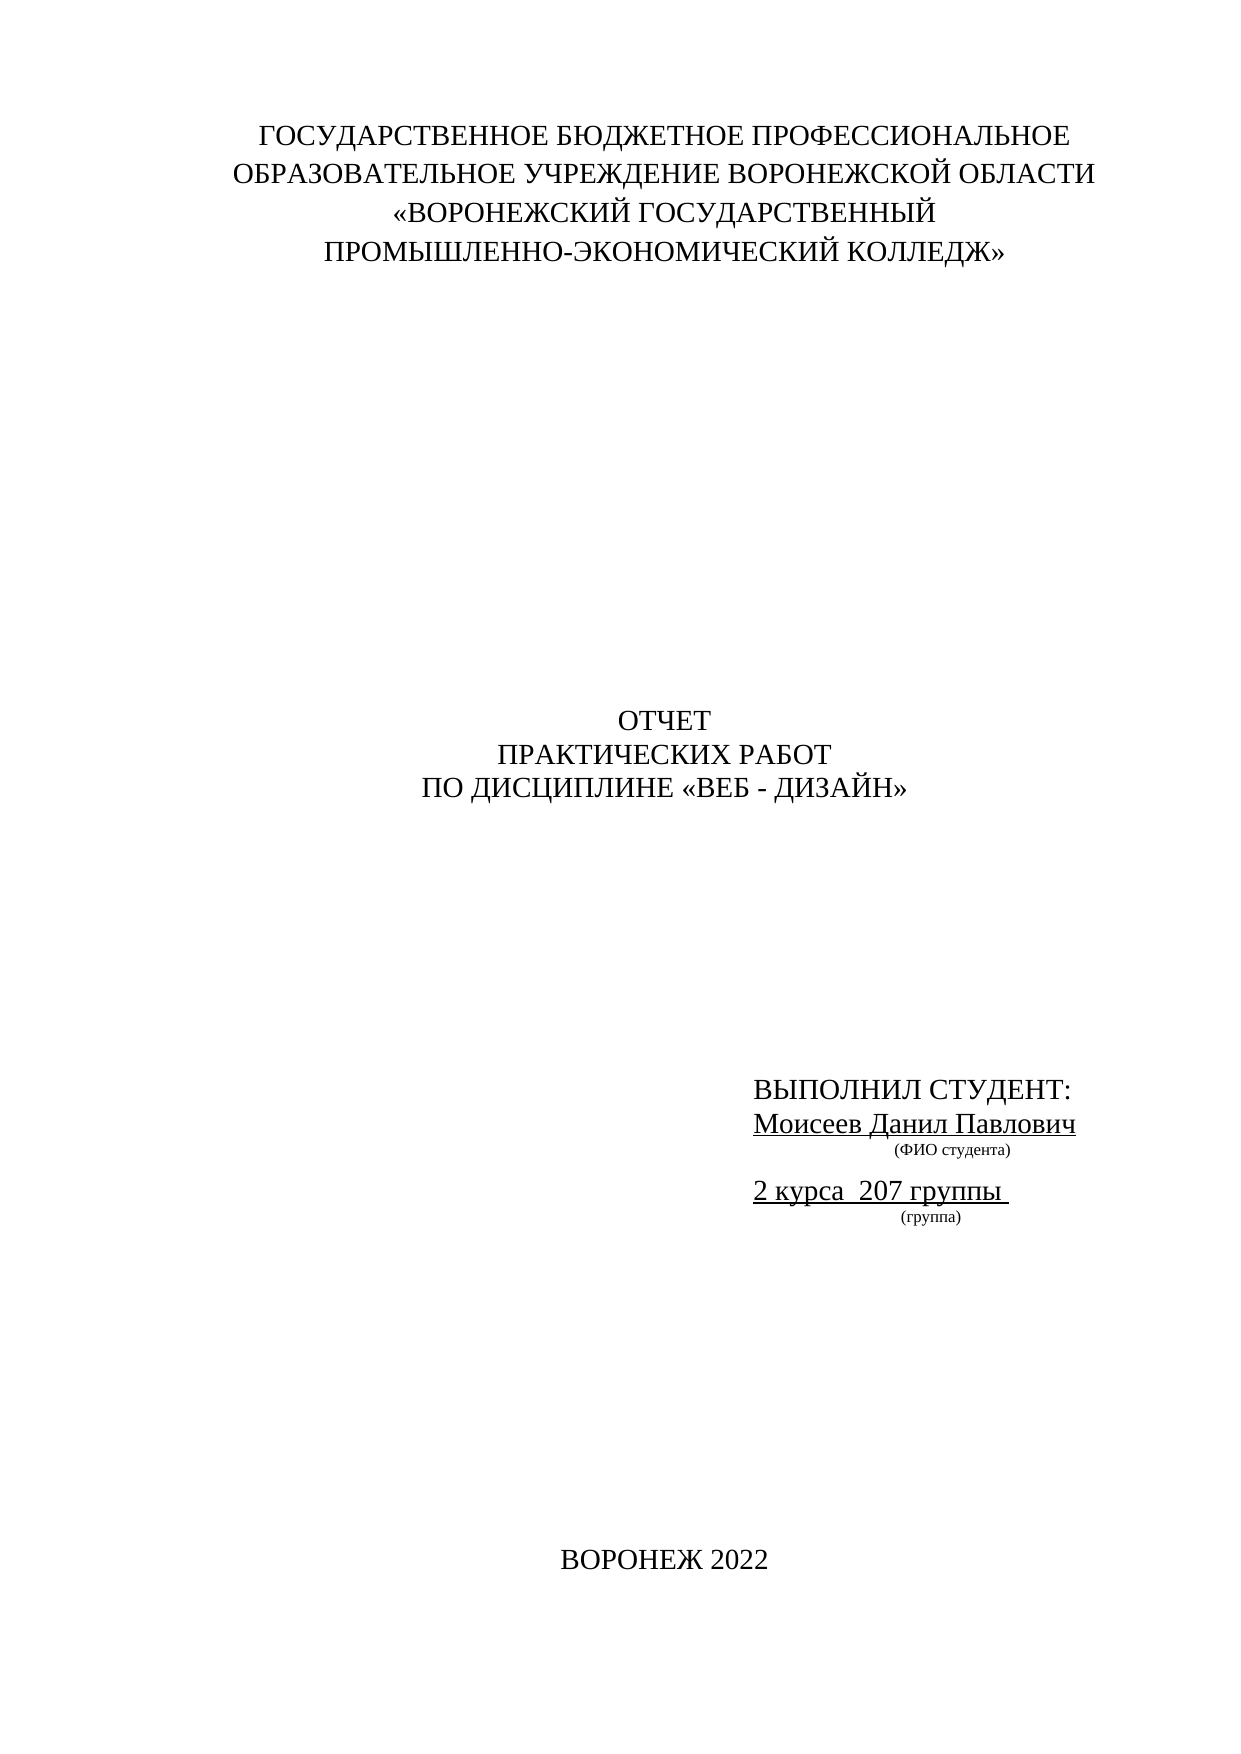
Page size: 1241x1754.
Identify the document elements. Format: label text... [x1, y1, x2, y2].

text 2 курса 207 группы [753, 1173, 1152, 1206]
text ПРАКТИЧЕСКИХ РАБОТ [177, 737, 1152, 770]
text ВОРОНЕЖ 2022 [177, 1542, 1152, 1575]
text «ВОРОНЕЖСКИЙ ГОСУДАРСТВЕННЫЙ [177, 195, 1152, 229]
text ОТЧЕТ [177, 703, 1152, 737]
text ГОСУДАРСТВЕННОЕ БЮДЖЕТНОЕ ПРОФЕССИОНАЛЬНОЕ ОБРАЗОВАТЕЛЬНОЕ УЧРЕЖДЕНИЕ ВОРОНЕЖСКОЙ ОБЛАСТИ [177, 118, 1152, 190]
text Моисеев Данил Павлович [753, 1106, 1152, 1139]
text (группа) [753, 1206, 1152, 1240]
text (ФИО студента) [753, 1139, 1152, 1173]
text ВЫПОЛНИЛ СТУДЕНТ: [753, 1072, 1152, 1106]
text ПРОМЫШЛЕННО-ЭКОНОМИЧЕСКИЙ КОЛЛЕДЖ» [177, 234, 1152, 267]
text ПО ДИСЦИПЛИНЕ «ВЕБ - ДИЗАЙН» [177, 770, 1152, 804]
